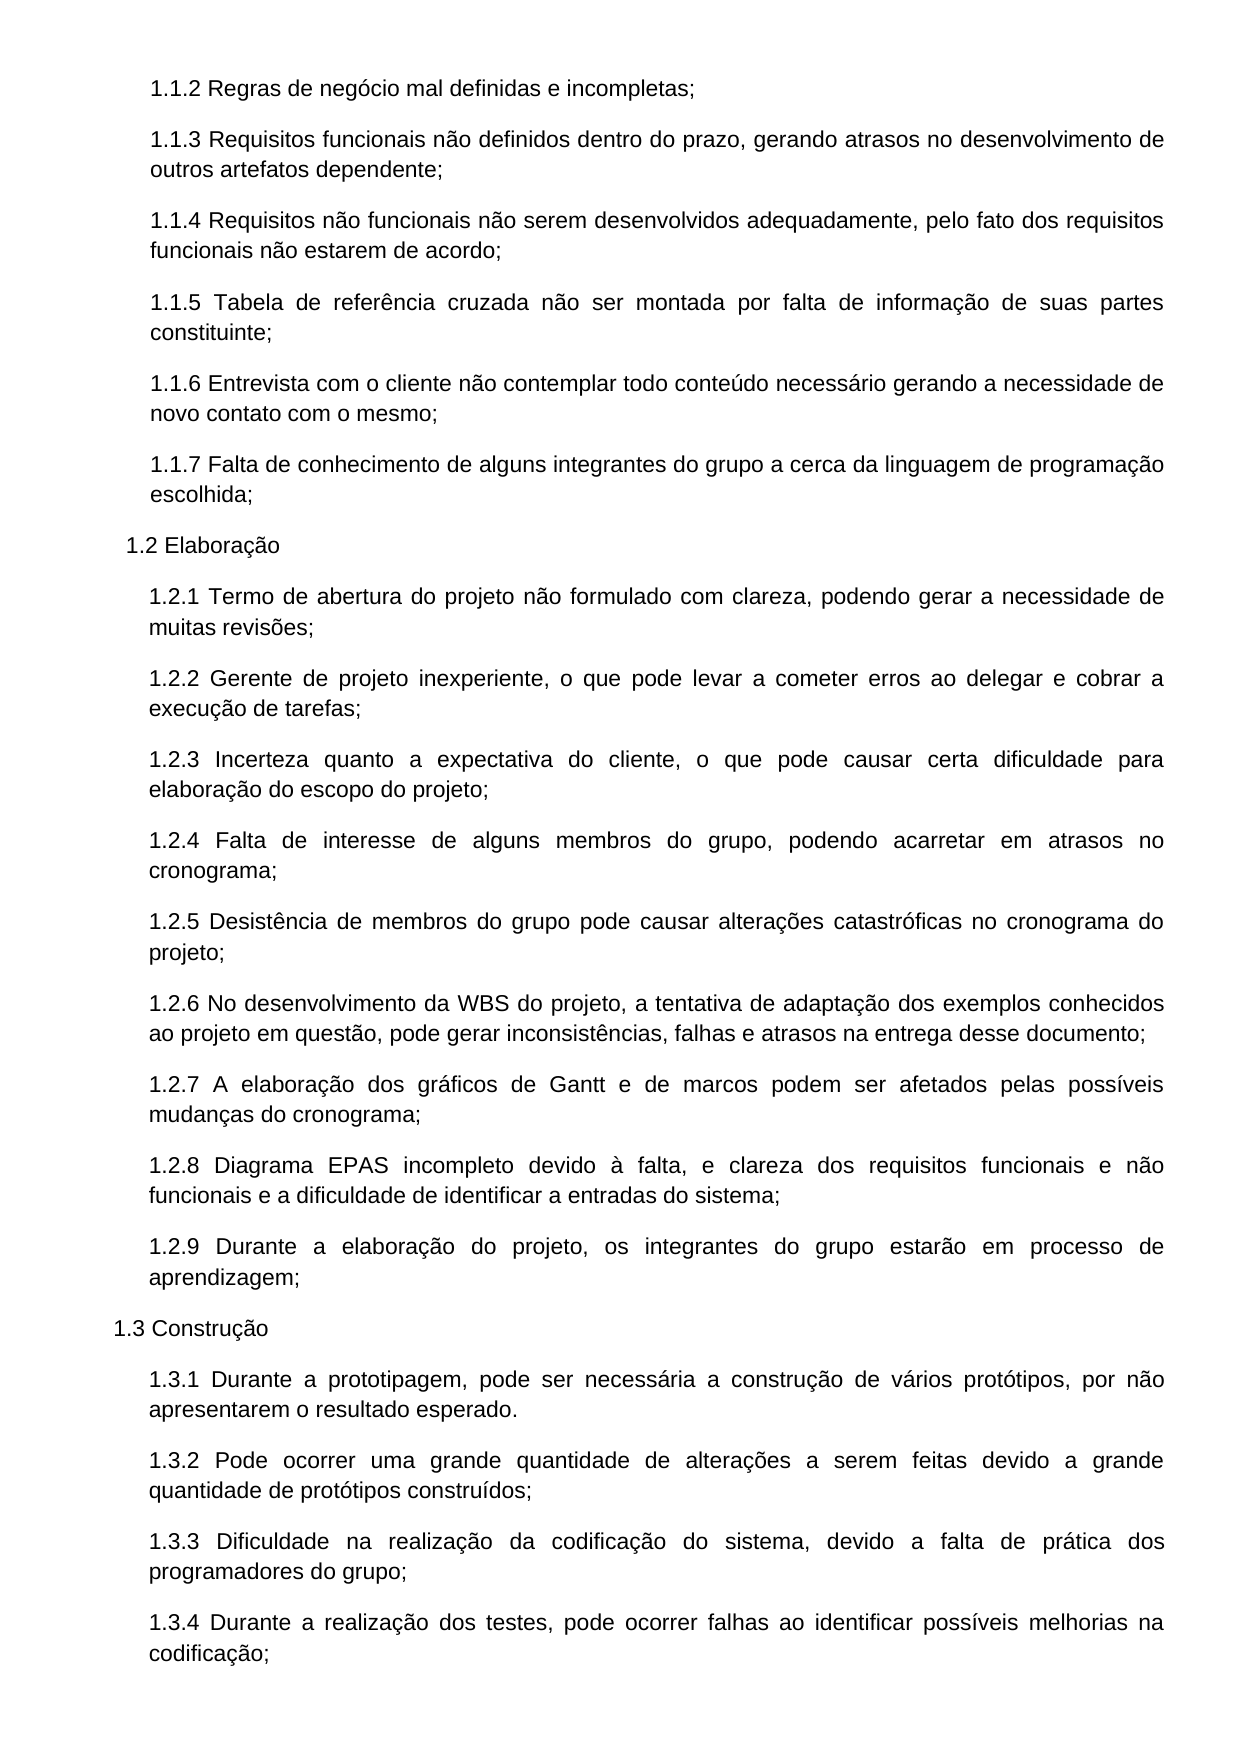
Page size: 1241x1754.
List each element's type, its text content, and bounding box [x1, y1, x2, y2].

text 1.1.4 Requisitos não funcionais não serem desenvolvidos adequadamente, pelo fato dos requisitos funcionais não estarem de acordo; [150, 207, 1165, 264]
text 1.3 Construção [75, 1314, 1165, 1341]
text 1.2.9 Durante a elaboração do projeto, os integrantes do grupo estarão em processo de aprendizagem; [148, 1233, 1165, 1290]
text 1.2.1 Termo de abertura do projeto não formulado com clareza, podendo gerar a necessidade de muitas revisões; [148, 583, 1165, 640]
text 1.2.2 Gerente de projeto inexperiente, o que pode levar a cometer erros ao delegar e cobrar a execução de tarefas; [148, 664, 1165, 721]
text 1.3.3 Dificuldade na realização da codificação do sistema, devido a falta de prática dos programadores do grupo; [148, 1528, 1165, 1585]
text 1.1.5 Tabela de referência cruzada não ser montada por falta de informação de suas partes constituinte; [150, 288, 1165, 345]
text 1.1.6 Entrevista com o cliente não contemplar todo conteúdo necessário gerando a necessidade de novo contato com o mesmo; [150, 370, 1165, 426]
text 1.1.3 Requisitos funcionais não definidos dentro do prazo, gerando atrasos no desenvolvimento de outros artefatos dependente; [150, 126, 1165, 183]
text 1.2.8 Diagrama EPAS incompleto devido à falta, e clareza dos requisitos funcionais e não funcionais e a dificuldade de identificar a entradas do sistema; [148, 1152, 1165, 1209]
text 1.2.3 Incerteza quanto a expectativa do cliente, o que pode causar certa dificuldade para elaboração do escopo do projeto; [148, 746, 1165, 802]
text 1.2.6 No desenvolvimento da WBS do projeto, a tentativa de adaptação dos exemplos conhecidos ao projeto em questão, pode gerar inconsistências, falhas e atrasos na entrega desse documento; [148, 989, 1165, 1046]
text 1.3.1 Durante a prototipagem, pode ser necessária a construção de vários protótipos, por não apresentarem o resultado esperado. [148, 1366, 1165, 1422]
text 1.2.4 Falta de interesse de alguns membros do grupo, podendo acarretar em atrasos no cronograma; [148, 827, 1165, 884]
text 1.2.5 Desistência de membros do grupo pode causar alterações catastróficas no cronograma do projeto; [148, 908, 1165, 965]
text 1.1.2 Regras de negócio mal definidas e incompletas; [150, 75, 1165, 101]
text 1.2 Elaboração [75, 532, 1165, 559]
text 1.3.4 Durante a realização dos testes, pode ocorrer falhas ao identificar possíveis melhorias na codificação; [148, 1609, 1165, 1666]
text 1.1.7 Falta de conhecimento de alguns integrantes do grupo a cerca da linguagem de programação escolhida; [150, 451, 1165, 508]
text 1.2.7 A elaboração dos gráficos de Gantt e de marcos podem ser afetados pelas possíveis mudanças do cronograma; [148, 1071, 1165, 1127]
text 1.3.2 Pode ocorrer uma grande quantidade de alterações a serem feitas devido a grande quantidade de protótipos construídos; [148, 1447, 1165, 1503]
